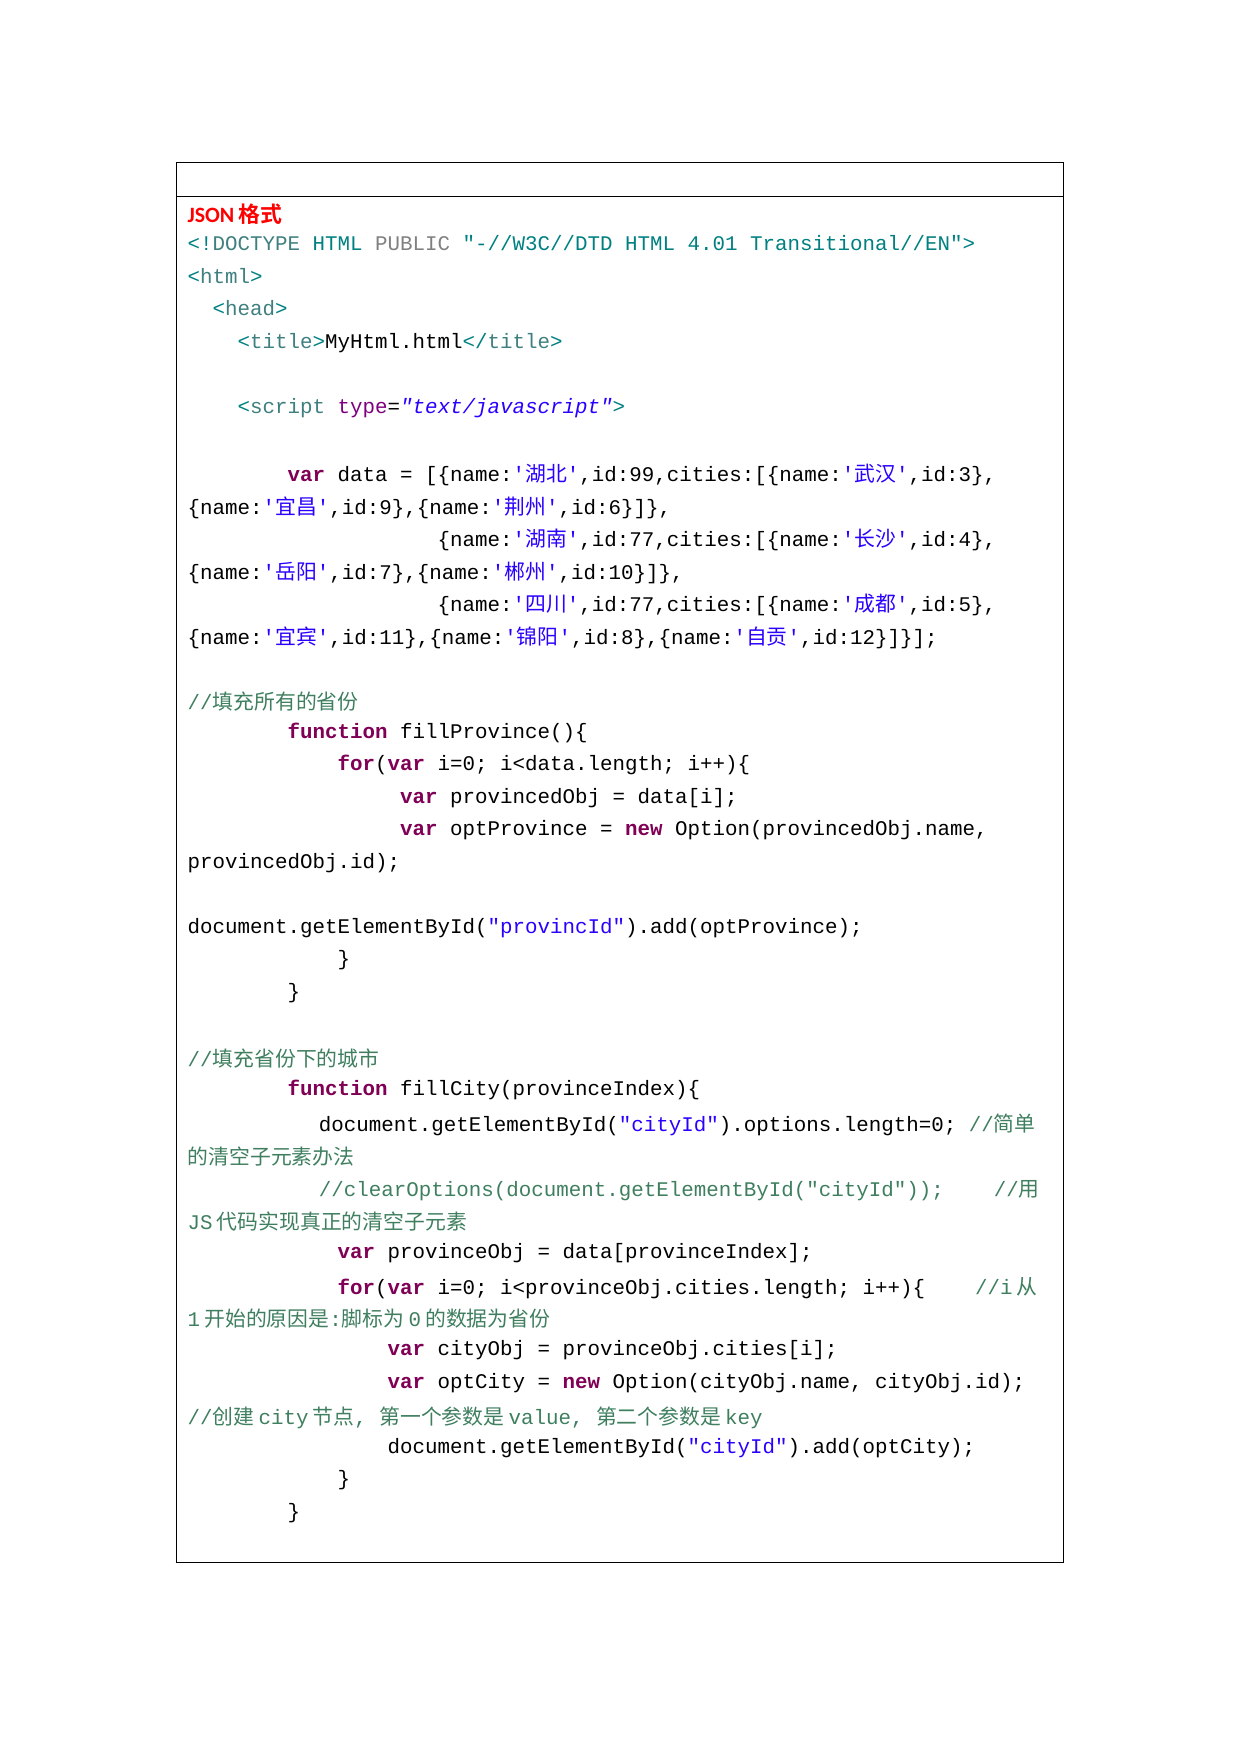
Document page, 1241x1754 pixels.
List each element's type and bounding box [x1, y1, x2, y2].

table_cell [177, 197, 1063, 1562]
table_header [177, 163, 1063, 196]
